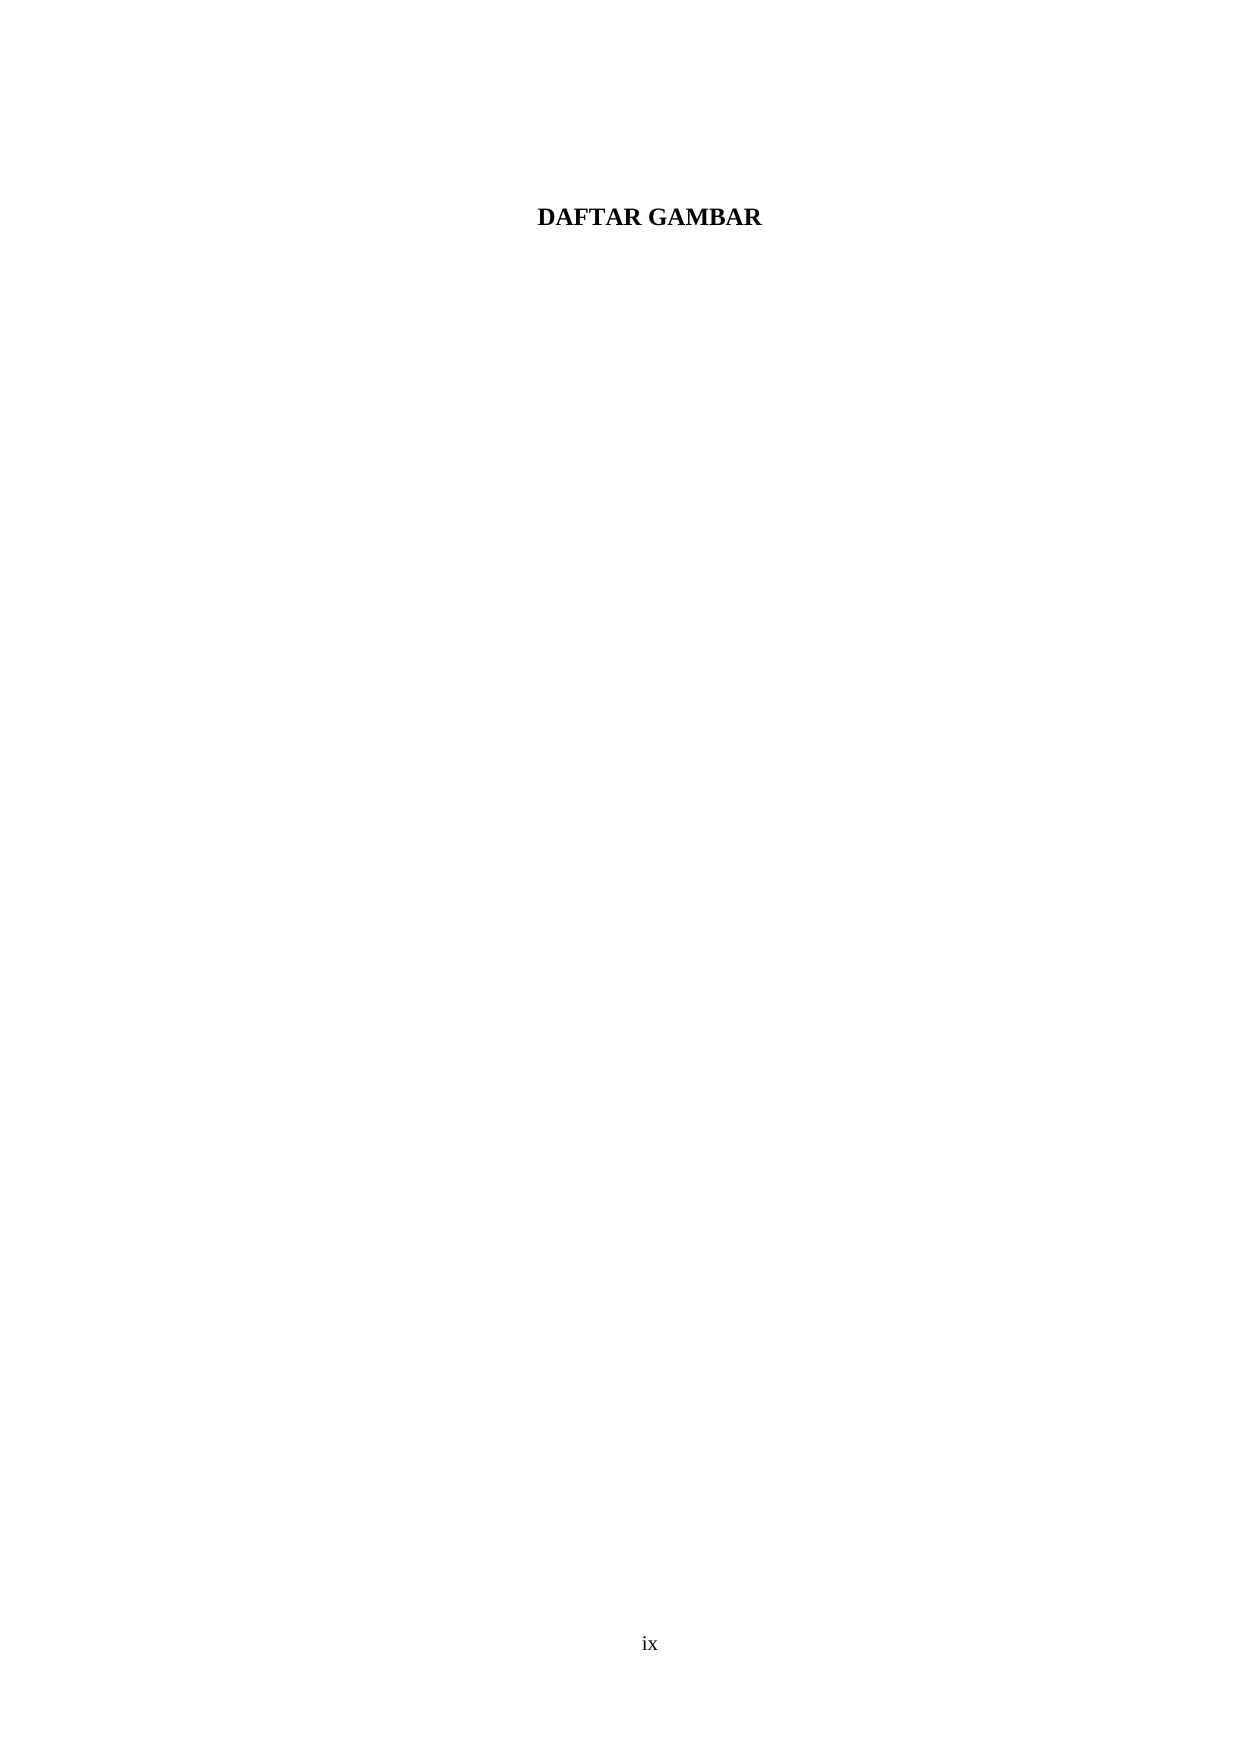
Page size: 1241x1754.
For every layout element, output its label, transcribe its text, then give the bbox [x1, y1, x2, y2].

subtitle DAFTAR GAMBAR [236, 202, 1063, 231]
